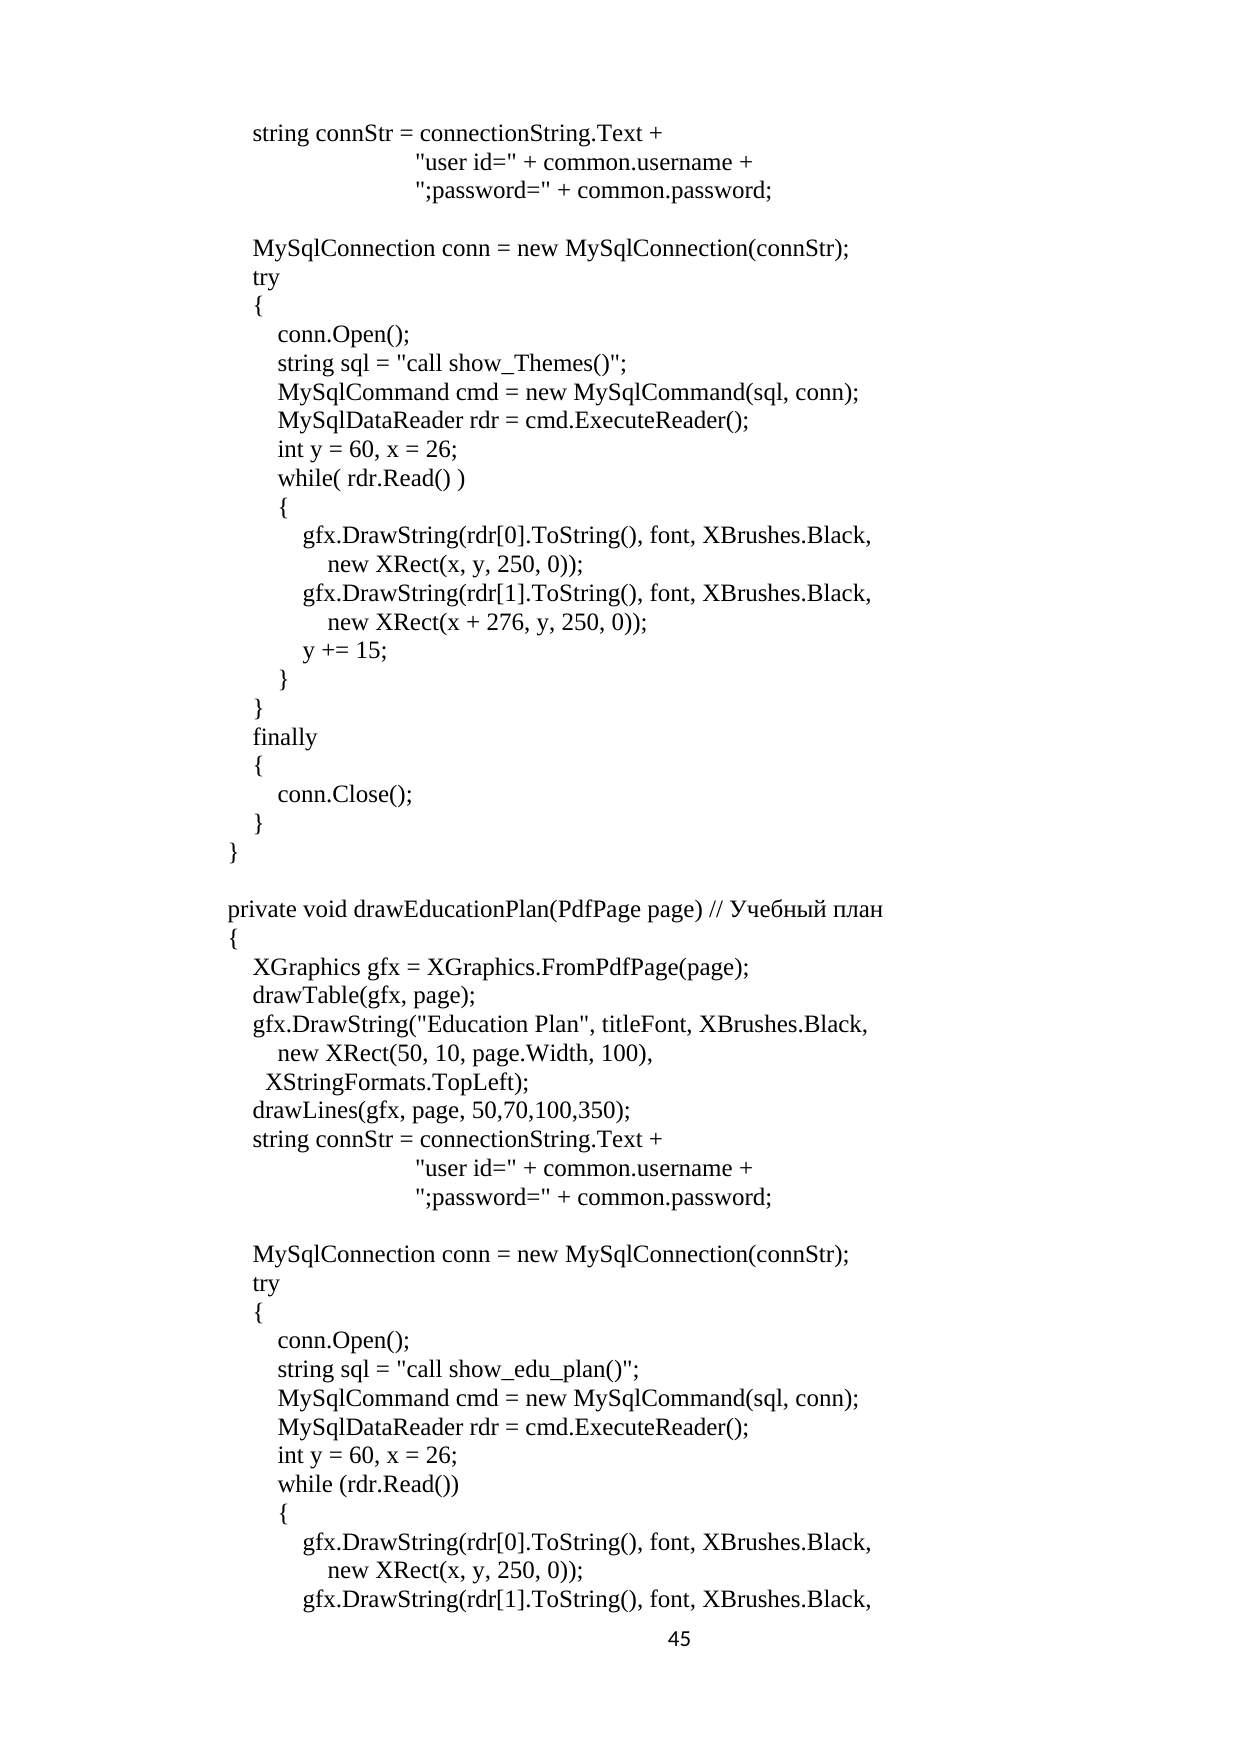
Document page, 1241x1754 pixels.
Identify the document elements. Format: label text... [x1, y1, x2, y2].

text gfx.DrawString("Education Plan", titleFont, XBrushes.Black, [177, 1009, 1181, 1038]
text try [177, 1268, 1181, 1297]
text ";password=" + common.password; [177, 176, 1181, 204]
text } [177, 664, 1181, 693]
text new XRect(x + 276, y, 250, 0)); [177, 607, 1181, 636]
text drawLines(gfx, page, 50,70,100,350); [177, 1096, 1181, 1124]
text int y = 60, x = 26; [177, 1441, 1181, 1469]
text { [177, 1297, 1181, 1326]
text int y = 60, x = 26; [177, 434, 1181, 463]
text } [177, 808, 1181, 837]
text XStringFormats.TopLeft); [177, 1067, 1181, 1096]
text gfx.DrawString(rdr[0].ToString(), font, XBrushes.Black, [177, 1527, 1181, 1556]
text drawTable(gfx, page); [177, 981, 1181, 1009]
text conn.Open(); [177, 1326, 1181, 1354]
text ";password=" + common.password; [177, 1182, 1181, 1211]
text new XRect(x, y, 250, 0)); [177, 549, 1181, 578]
text } [177, 837, 1181, 866]
text string sql = "call show_edu_plan()"; [177, 1354, 1181, 1383]
text MySqlConnection conn = new MySqlConnection(connStr); [177, 1239, 1181, 1268]
text while (rdr.Read()) [177, 1469, 1181, 1498]
text MySqlDataReader rdr = cmd.ExecuteReader(); [177, 406, 1181, 434]
text conn.Open(); [177, 319, 1181, 348]
text gfx.DrawString(rdr[1].ToString(), font, XBrushes.Black, [177, 578, 1181, 607]
text { [177, 291, 1181, 319]
text "user id=" + common.username + [177, 147, 1181, 176]
text gfx.DrawString(rdr[0].ToString(), font, XBrushes.Black, [177, 521, 1181, 549]
text string sql = "call show_Themes()"; [177, 348, 1181, 377]
text y += 15; [177, 636, 1181, 664]
text string connStr = connectionString.Text + [177, 118, 1181, 147]
text { [177, 492, 1181, 521]
text string connStr = connectionString.Text + [177, 1124, 1181, 1153]
text try [177, 262, 1181, 291]
text gfx.DrawString(rdr[1].ToString(), font, XBrushes.Black, [177, 1584, 1181, 1613]
text MySqlCommand cmd = new MySqlCommand(sql, conn); [177, 1383, 1181, 1412]
text "user id=" + common.username + [177, 1153, 1181, 1182]
text MySqlConnection conn = new MySqlConnection(connStr); [177, 233, 1181, 262]
text new XRect(50, 10, page.Width, 100), [177, 1038, 1181, 1067]
text } [177, 693, 1181, 722]
text private void drawEducationPlan(PdfPage page) // Учебный план [177, 894, 1181, 923]
text XGraphics gfx = XGraphics.FromPdfPage(page); [177, 952, 1181, 981]
text finally [177, 722, 1181, 751]
text MySqlDataReader rdr = cmd.ExecuteReader(); [177, 1412, 1181, 1441]
text while( rdr.Read() ) [177, 463, 1181, 492]
text { [177, 1498, 1181, 1527]
text conn.Close(); [177, 779, 1181, 808]
text { [177, 923, 1181, 952]
text { [177, 751, 1181, 779]
text new XRect(x, y, 250, 0)); [177, 1556, 1181, 1584]
text MySqlCommand cmd = new MySqlCommand(sql, conn); [177, 377, 1181, 406]
